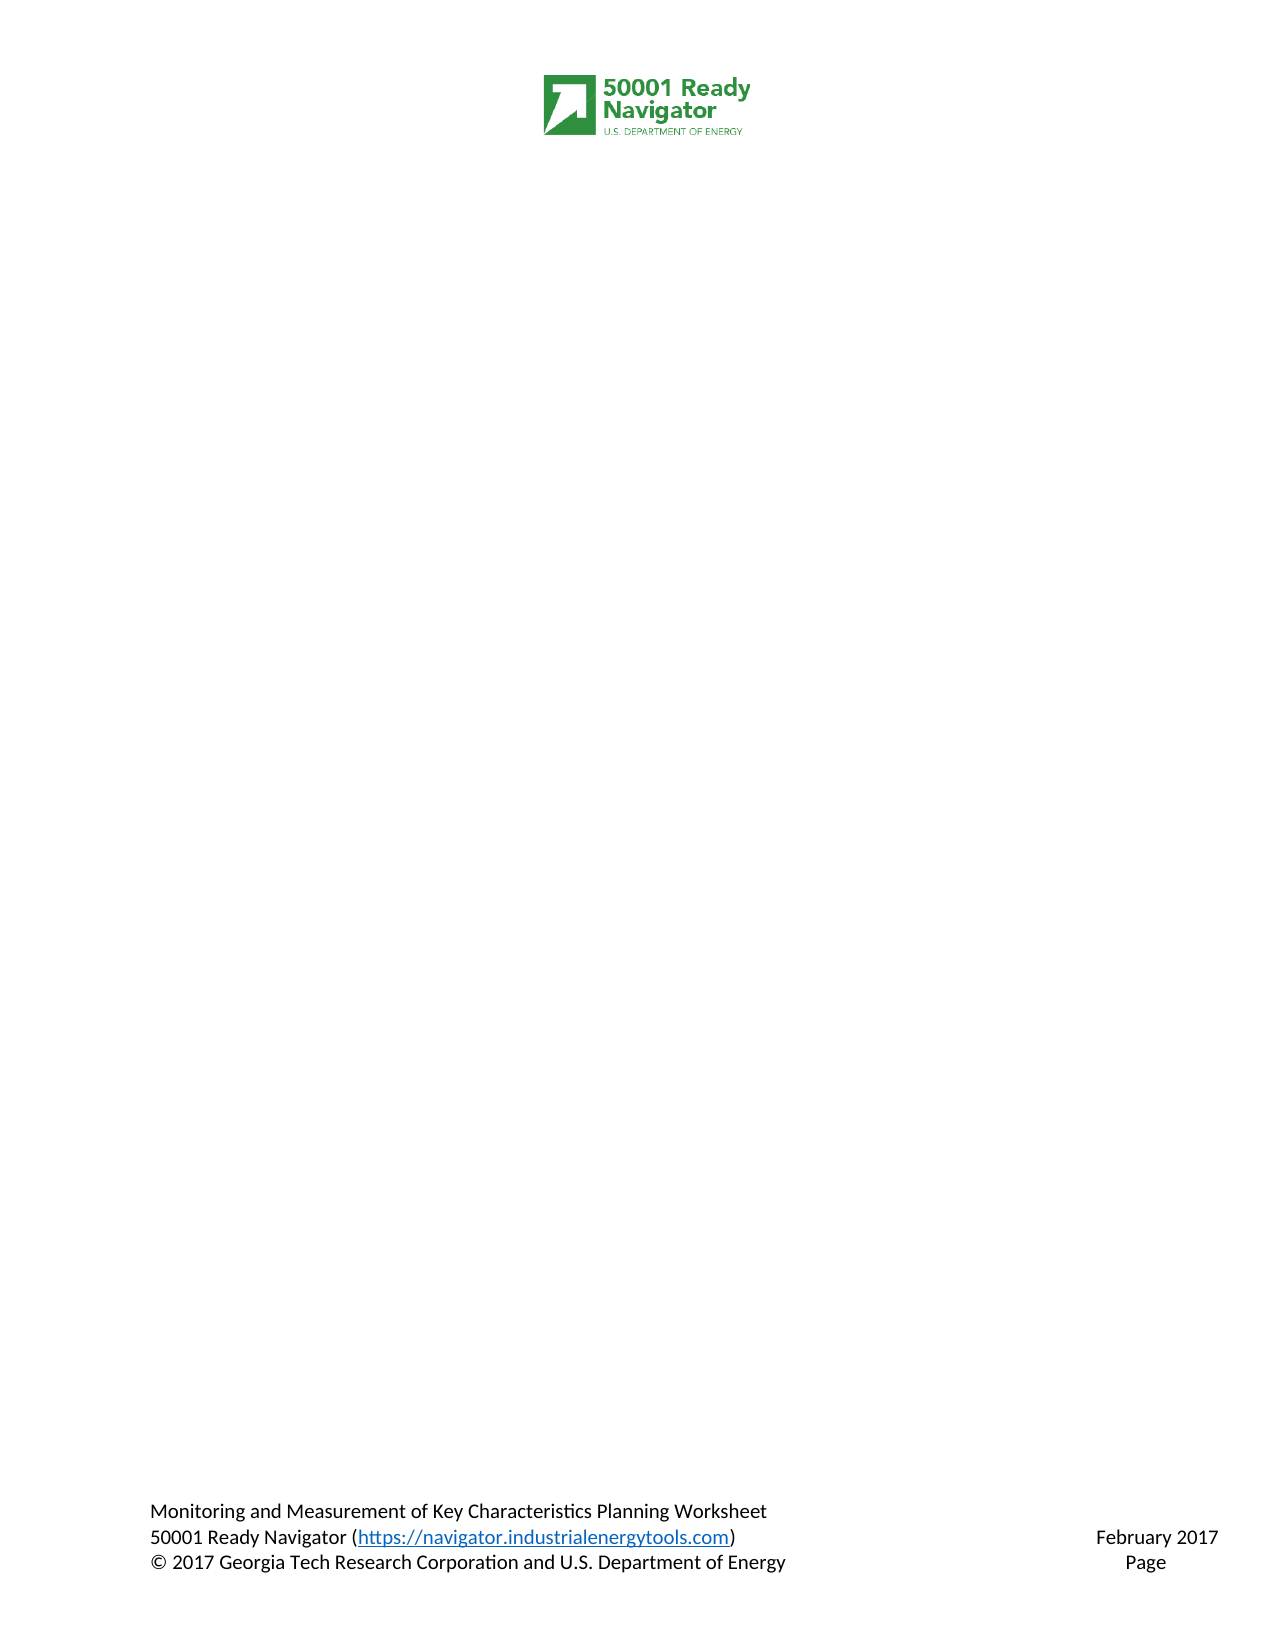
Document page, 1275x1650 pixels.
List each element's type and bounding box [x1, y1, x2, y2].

picture [543, 75, 750, 135]
